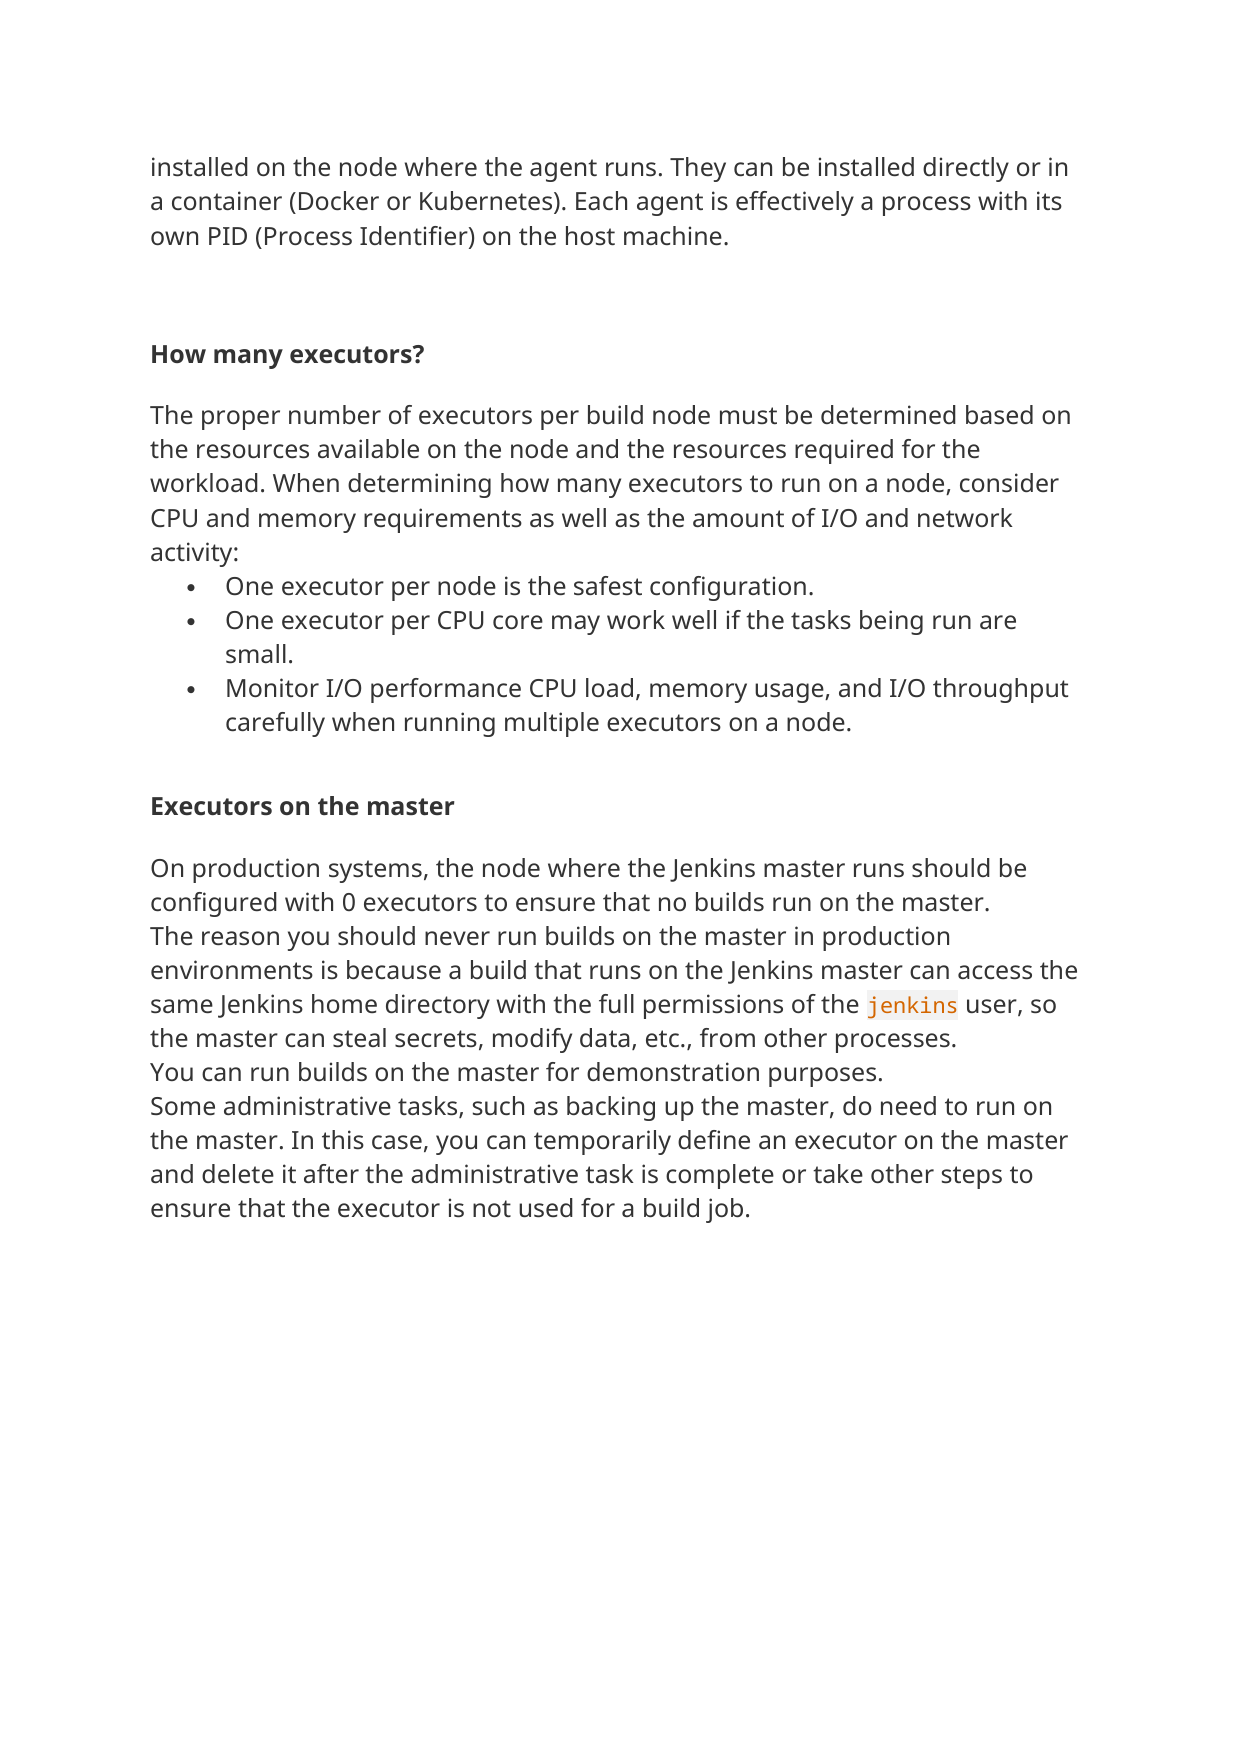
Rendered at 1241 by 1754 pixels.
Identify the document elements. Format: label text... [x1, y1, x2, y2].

text The proper number of executors per build node must be determined based on the resources available on the node and the resources required for the workload. When determining how many executors to run on a node, consider CPU and memory requirements as well as the amount of I/O and network activity: [150, 398, 1090, 568]
list One executor per CPU core may work well if the tasks being run are small. [187, 602, 1090, 671]
subtitle How many executors? [150, 336, 1090, 370]
list One executor per node is the safest configuration. [187, 568, 1090, 602]
text Some administrative tasks, such as backing up the master, do need to run on the master. In this case, you can temporarily define an executor on the master and delete it after the administrative task is complete or take other steps to ensure that the executor is not used for a build job. [150, 1089, 1090, 1225]
text On production systems, the node where the Jenkins master runs should be configured with 0 executors to ensure that no builds run on the master. [150, 850, 1090, 918]
text You can run builds on the master for demonstration purposes. [150, 1055, 1090, 1089]
list Monitor I/O performance CPU load, memory usage, and I/O throughput carefully when running multiple executors on a node. [187, 671, 1090, 739]
text The reason you should never run builds on the master in production environments is because a build that runs on the Jenkins master can access the same Jenkins home directory with the full permissions of the jenkins user, so the master can steal secrets, modify data, etc., from other processes. [150, 918, 1090, 1055]
subtitle Executors on the master [150, 789, 1090, 823]
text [150, 150, 1090, 252]
